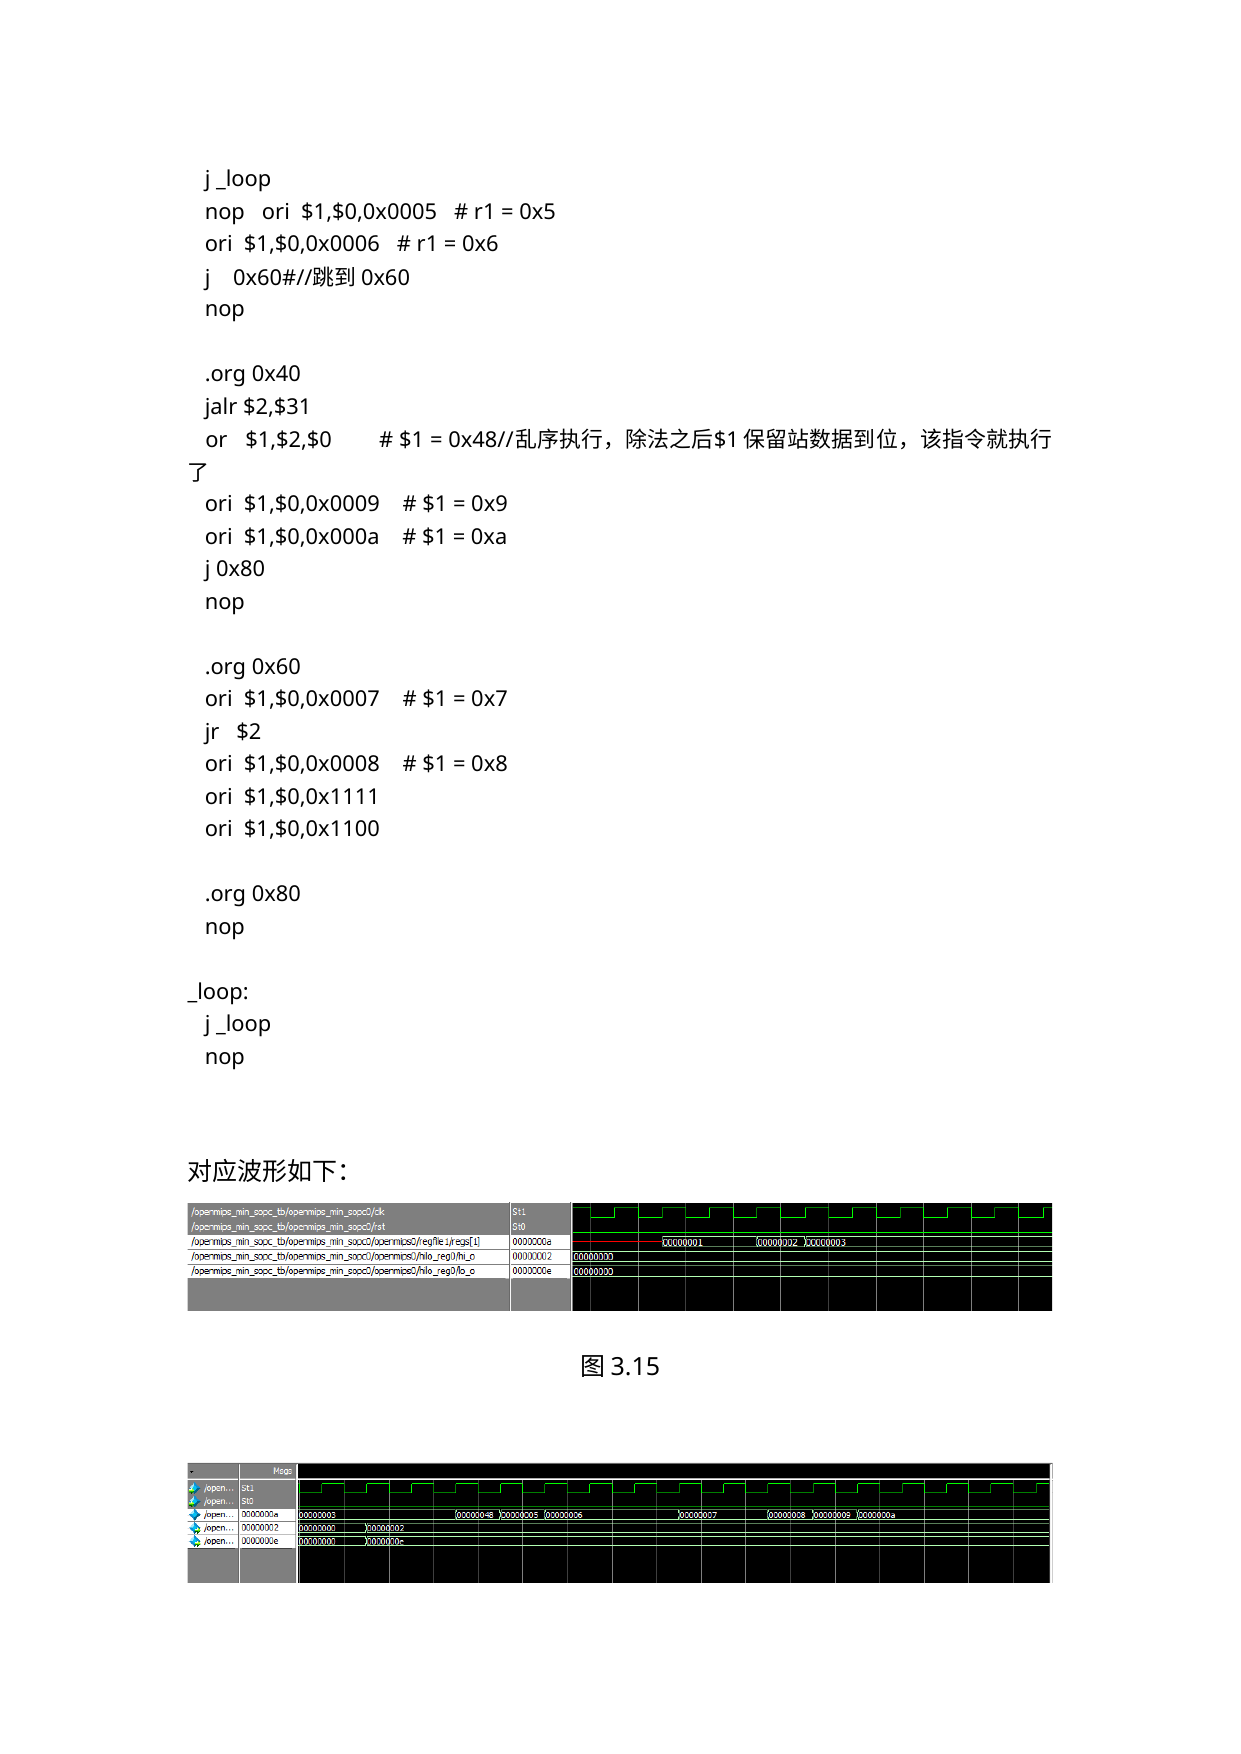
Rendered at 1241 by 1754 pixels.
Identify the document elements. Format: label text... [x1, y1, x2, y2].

text j _loop [187, 162, 1053, 194]
text ori $1,$0,0x000a # $1 = 0xa [187, 519, 1053, 552]
text jalr $2,$31 [187, 389, 1053, 422]
text 对应波形如下： [187, 1137, 1053, 1202]
picture [187, 1202, 1053, 1311]
text j _loop [187, 1007, 1053, 1039]
text ori $1,$0,0x1100 [187, 812, 1053, 844]
text .org 0x80 [187, 877, 1053, 909]
text .org 0x60 [187, 649, 1053, 682]
text _loop: [187, 974, 1053, 1007]
text nop [187, 1039, 1053, 1072]
text 图3.15 [187, 1332, 1053, 1397]
text ori $1,$0,0x0009 # $1 = 0x9 [187, 487, 1053, 519]
text j 0x60#//跳到0x60 [187, 259, 1053, 292]
text nop [187, 292, 1053, 324]
text ori $1,$0,0x1111 [187, 779, 1053, 812]
text nop [187, 584, 1053, 617]
text ori $1,$0,0x0008 # $1 = 0x8 [187, 747, 1053, 779]
text j 0x80 [187, 552, 1053, 584]
text ori $1,$0,0x0007 # $1 = 0x7 [187, 682, 1053, 714]
text jr $2 [187, 714, 1053, 747]
text nop ori $1,$0,0x0005 # r1 = 0x5 [187, 194, 1053, 227]
text .org 0x40 [187, 357, 1053, 389]
text nop [187, 909, 1053, 942]
text or $1,$2,$0 # $1 = 0x48//乱序执行，除法之后$1保留站数据到位，该指令就执行了 [187, 422, 1053, 487]
text ori $1,$0,0x0006 # r1 = 0x6 [187, 227, 1053, 259]
picture [187, 1462, 1053, 1583]
